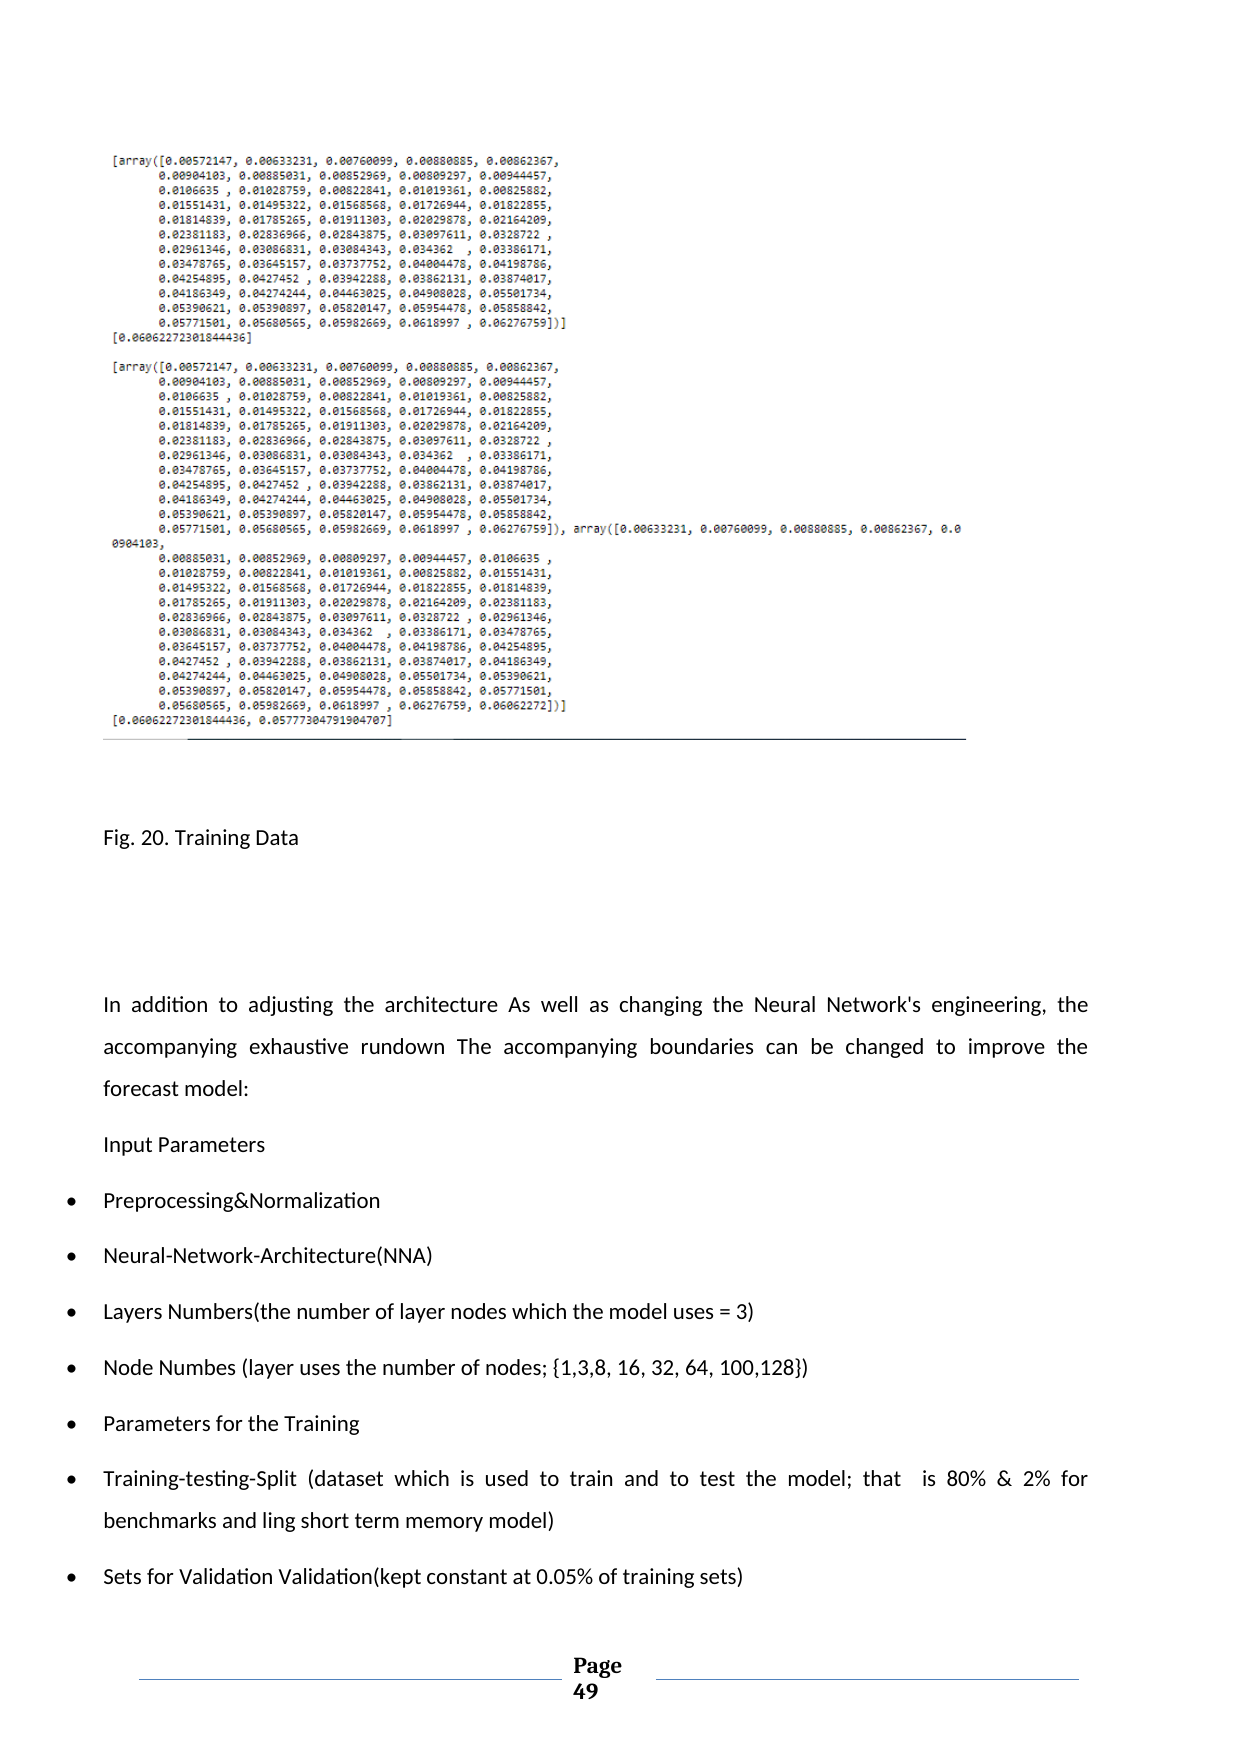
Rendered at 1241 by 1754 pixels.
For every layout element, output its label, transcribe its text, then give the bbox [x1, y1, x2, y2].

list Neural-Network-Architecture(NNA) [66, 1241, 1090, 1269]
list Preprocessing&Normalization [66, 1186, 1090, 1214]
picture [103, 150, 967, 740]
list Sets for Validation Validation(kept constant at 0.05% of training sets) [66, 1562, 1090, 1590]
text In addition to adjusting the architecture As well as changing the Neural Network's engineering, the accompanying exhaustive rundown The accompanying boundaries can be changed to improve the forecast model: [103, 990, 1090, 1102]
list Parameters for the Training [66, 1409, 1090, 1437]
list Training-testing-Split (dataset which is used to train and to test the model; that is 80% & 2% for benchmarks and ling short term memory model) [66, 1464, 1090, 1534]
text Fig. 20. Training Data [103, 823, 1090, 851]
text Input Parameters [103, 1130, 1090, 1158]
list Layers Numbers(the number of layer nodes which the model uses = 3) [66, 1297, 1090, 1325]
list Node Numbes (layer uses the number of nodes; {1,3,8, 16, 32, 64, 100,128}) [66, 1353, 1090, 1381]
